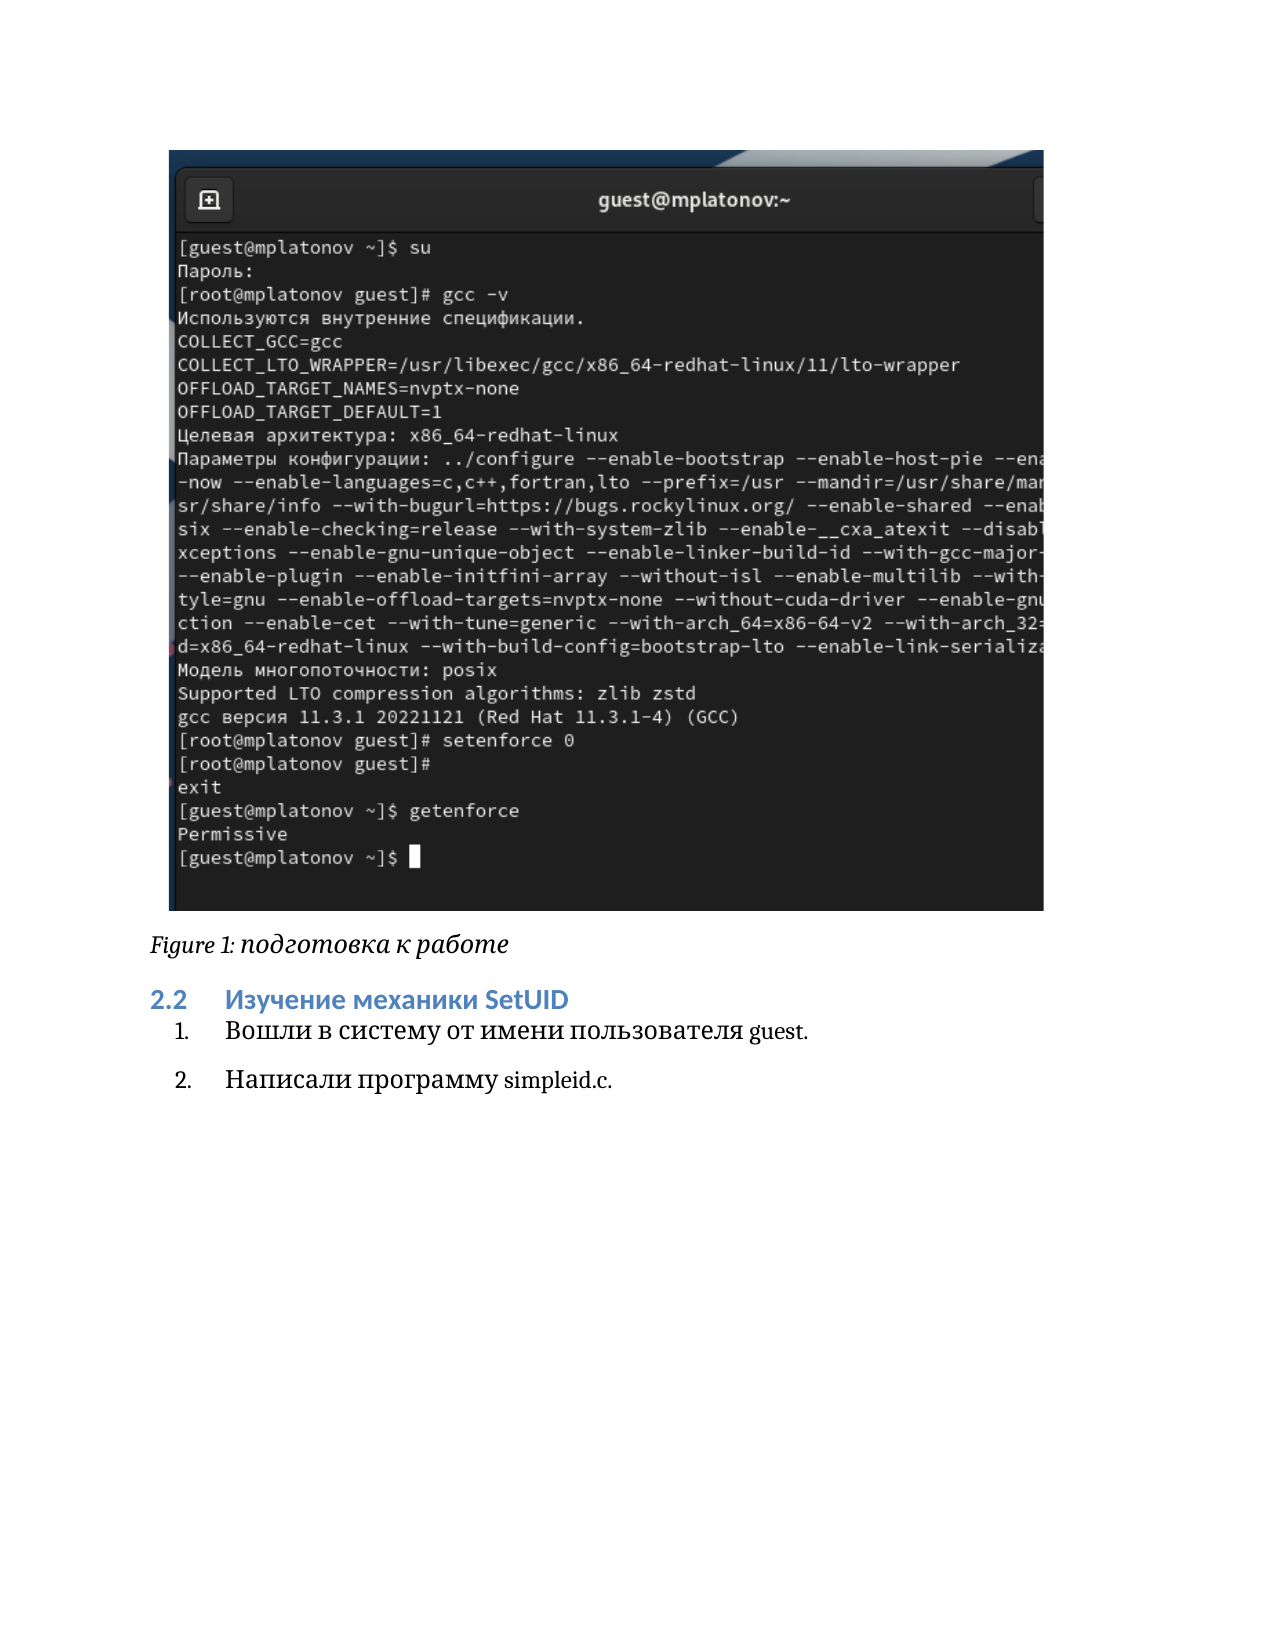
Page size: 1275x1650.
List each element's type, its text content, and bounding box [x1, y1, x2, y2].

subtitle 2.2 Изучение механики SetUID [150, 981, 1125, 1017]
list Написали программу simpleid.c. [175, 1066, 1125, 1095]
picture [168, 150, 1044, 911]
text Figure 1: подготовка к работе [150, 931, 1125, 960]
list Вошли в систему от имени пользователя guest. [175, 1017, 1125, 1045]
